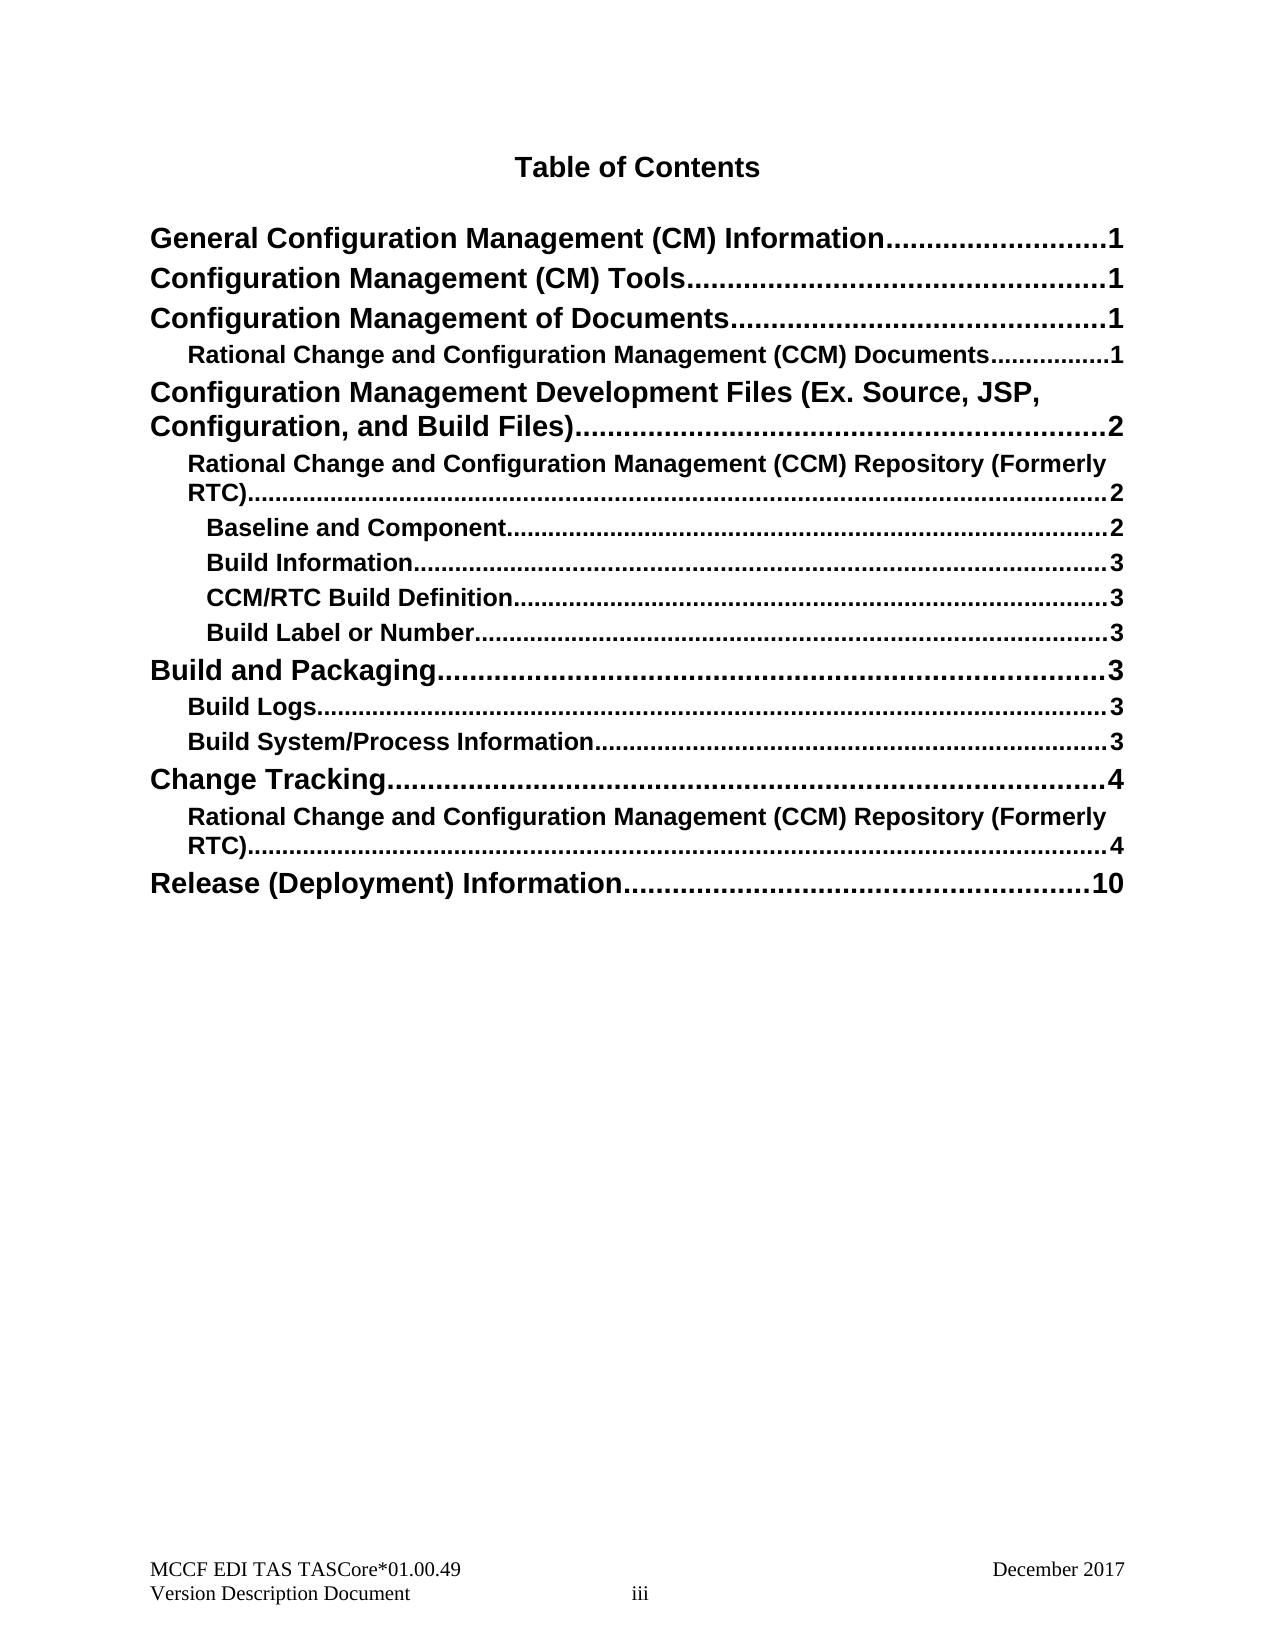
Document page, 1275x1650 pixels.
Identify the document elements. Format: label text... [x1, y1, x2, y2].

text Build Logs 3 [187, 692, 1125, 721]
text Rational Change and Configuration Management (CCM) Repository (Formerly RTC) 2 [187, 449, 1125, 506]
text Change Tracking 4 [150, 762, 1125, 796]
text Configuration Management Development Files (Ex. Source, JSP, Configuration, and Build Files) 2 [150, 375, 1125, 442]
text Configuration Management of Documents 1 [150, 301, 1125, 334]
text General Configuration Management (CM) Information 1 [150, 221, 1125, 254]
text Build Information 3 [206, 547, 1125, 576]
text Release (Deployment) Information 10 [150, 866, 1125, 899]
title Table of Contents [150, 150, 1125, 183]
text Rational Change and Configuration Management (CCM) Documents 1 [187, 340, 1125, 369]
text Configuration Management (CM) Tools 1 [150, 261, 1125, 294]
text Build System/Process Information 3 [187, 727, 1125, 756]
text CCM/RTC Build Definition 3 [206, 582, 1125, 611]
text Build Label or Number 3 [206, 617, 1125, 646]
text Baseline and Component 2 [206, 512, 1125, 541]
text Build and Packaging 3 [150, 652, 1125, 686]
text Rational Change and Configuration Management (CCM) Repository (Formerly RTC) 4 [187, 802, 1125, 859]
